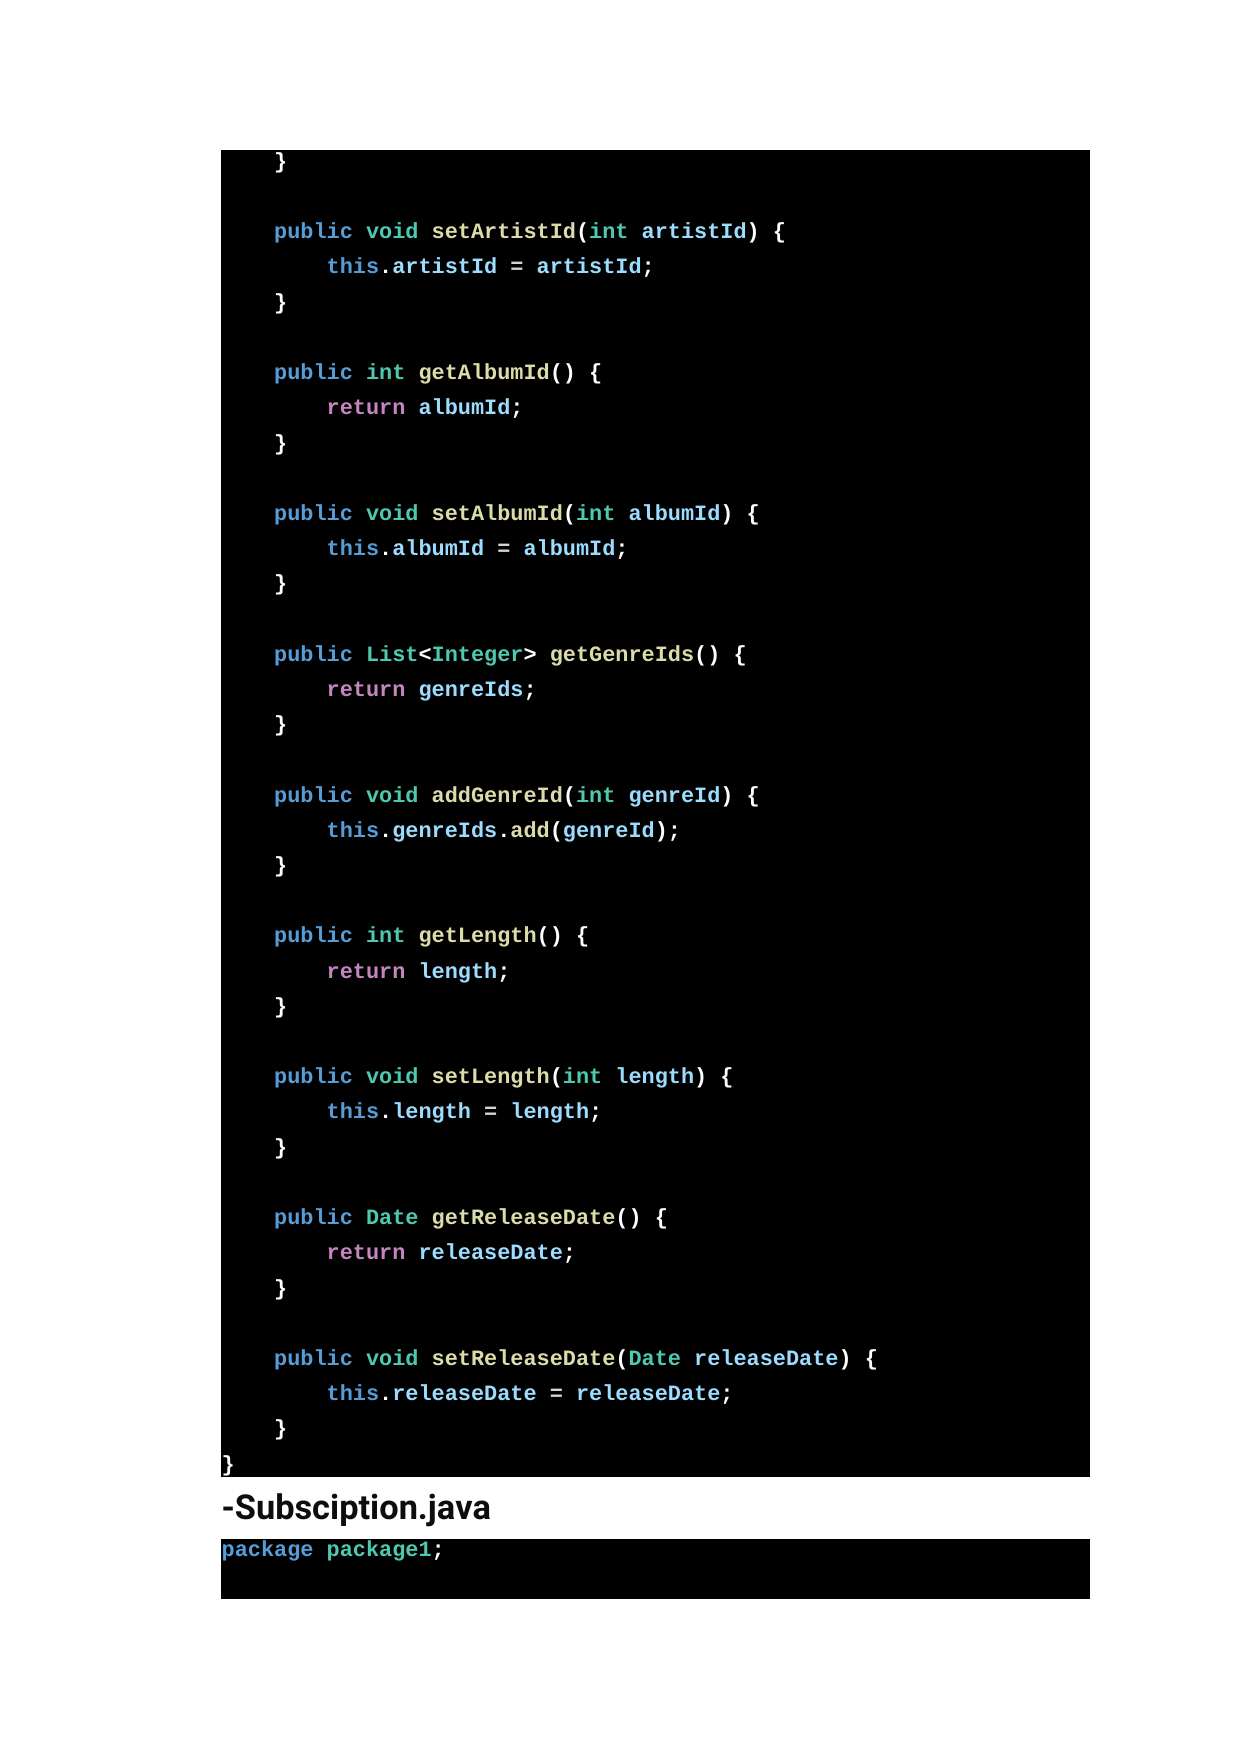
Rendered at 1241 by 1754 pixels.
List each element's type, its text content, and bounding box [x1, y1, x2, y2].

text this.length = length; [221, 1101, 1090, 1125]
text public void setLength(int length) { [221, 1065, 1090, 1090]
text } [221, 572, 1090, 597]
text } [221, 291, 1090, 316]
text } [221, 150, 1090, 175]
text } [221, 1453, 1090, 1477]
text } [221, 432, 1090, 456]
text } [221, 854, 1090, 879]
text public void setArtistId(int artistId) { [221, 220, 1090, 245]
text public int getLength() { [221, 924, 1090, 949]
text } [221, 1277, 1090, 1301]
text -Subsciption.java [221, 1488, 1090, 1528]
text this.artistId = artistId; [221, 256, 1090, 280]
text public List<Integer> getGenreIds() { [221, 643, 1090, 668]
text public Date getReleaseDate() { [221, 1206, 1090, 1231]
text this.genreIds.add(genreId); [221, 819, 1090, 844]
text return genreIds; [221, 678, 1090, 703]
text public void setAlbumId(int albumId) { [221, 502, 1090, 527]
text package package1; [221, 1539, 1090, 1563]
text return length; [221, 960, 1090, 984]
text } [221, 1417, 1090, 1442]
text } [221, 995, 1090, 1020]
text } [221, 1136, 1090, 1161]
text public int getAlbumId() { [221, 361, 1090, 386]
text this.albumId = albumId; [221, 537, 1090, 562]
text this.releaseDate = releaseDate; [221, 1382, 1090, 1407]
text public void setReleaseDate(Date releaseDate) { [221, 1347, 1090, 1372]
text public void addGenreId(int genreId) { [221, 784, 1090, 808]
text } [221, 713, 1090, 738]
text return albumId; [221, 396, 1090, 421]
text return releaseDate; [221, 1241, 1090, 1266]
